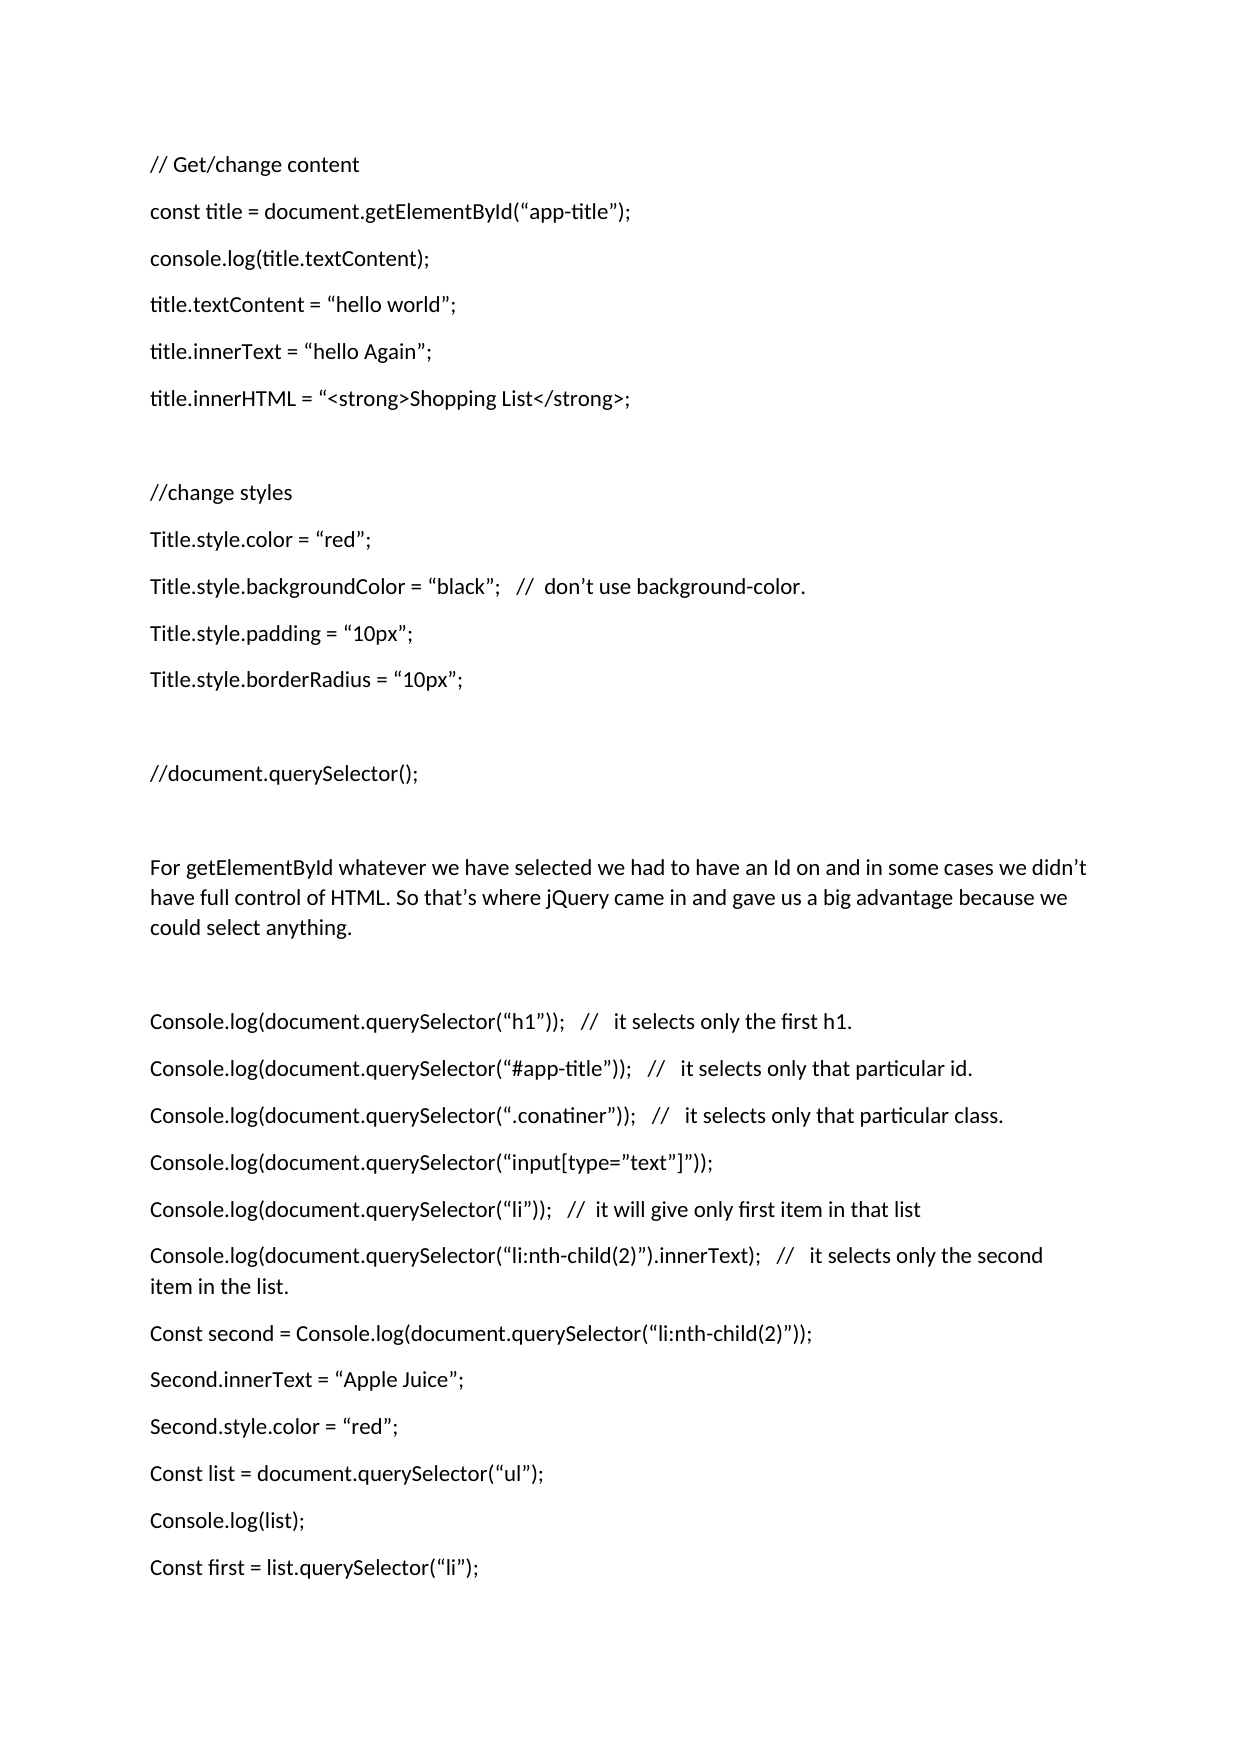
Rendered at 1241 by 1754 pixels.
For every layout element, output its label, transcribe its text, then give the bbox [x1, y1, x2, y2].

text Title.style.borderRadius = “10px”; [150, 666, 1090, 694]
text Title.style.backgroundColor = “black”; // don’t use background-color. [150, 572, 1090, 600]
text Console.log(list); [150, 1506, 1090, 1534]
text //change styles [150, 478, 1090, 506]
text Second.innerText = “Apple Juice”; [150, 1366, 1090, 1394]
text const title = document.getElementById(“app-title”); [150, 197, 1090, 225]
text Console.log(document.querySelector(“li”)); // it will give only first item in that list [150, 1195, 1090, 1223]
text //document.querySelector(); [150, 759, 1090, 787]
text // Get/change content [150, 150, 1090, 178]
text Console.log(document.querySelector(“input[type=”text”]”)); [150, 1148, 1090, 1176]
text Const first = list.querySelector(“li”); [150, 1553, 1090, 1581]
text Console.log(document.querySelector(“.conatiner”)); // it selects only that particular class. [150, 1101, 1090, 1129]
text Const second = Console.log(document.querySelector(“li:nth-child(2)”)); [150, 1319, 1090, 1347]
text Console.log(document.querySelector(“h1”)); // it selects only the first h1. [150, 1007, 1090, 1035]
text Console.log(document.querySelector(“#app-title”)); // it selects only that particular id. [150, 1054, 1090, 1082]
text Second.style.color = “red”; [150, 1412, 1090, 1441]
text title.innerText = “hello Again”; [150, 337, 1090, 366]
text title.textContent = “hello world”; [150, 291, 1090, 319]
text title.innerHTML = “<strong>Shopping List</strong>; [150, 384, 1090, 412]
text Title.style.padding = “10px”; [150, 619, 1090, 647]
text Console.log(document.querySelector(“li:nth-child(2)”).innerText); // it selects only the second item in the list. [150, 1242, 1090, 1300]
text Const list = document.querySelector(“ul”); [150, 1459, 1090, 1487]
text Title.style.color = “red”; [150, 525, 1090, 553]
text For getElementById whatever we have selected we had to have an Id on and in some cases we didn’t have full control of HTML. So that’s where jQuery came in and gave us a big advantage because we could select anything. [150, 853, 1090, 942]
text console.log(title.textContent); [150, 244, 1090, 272]
